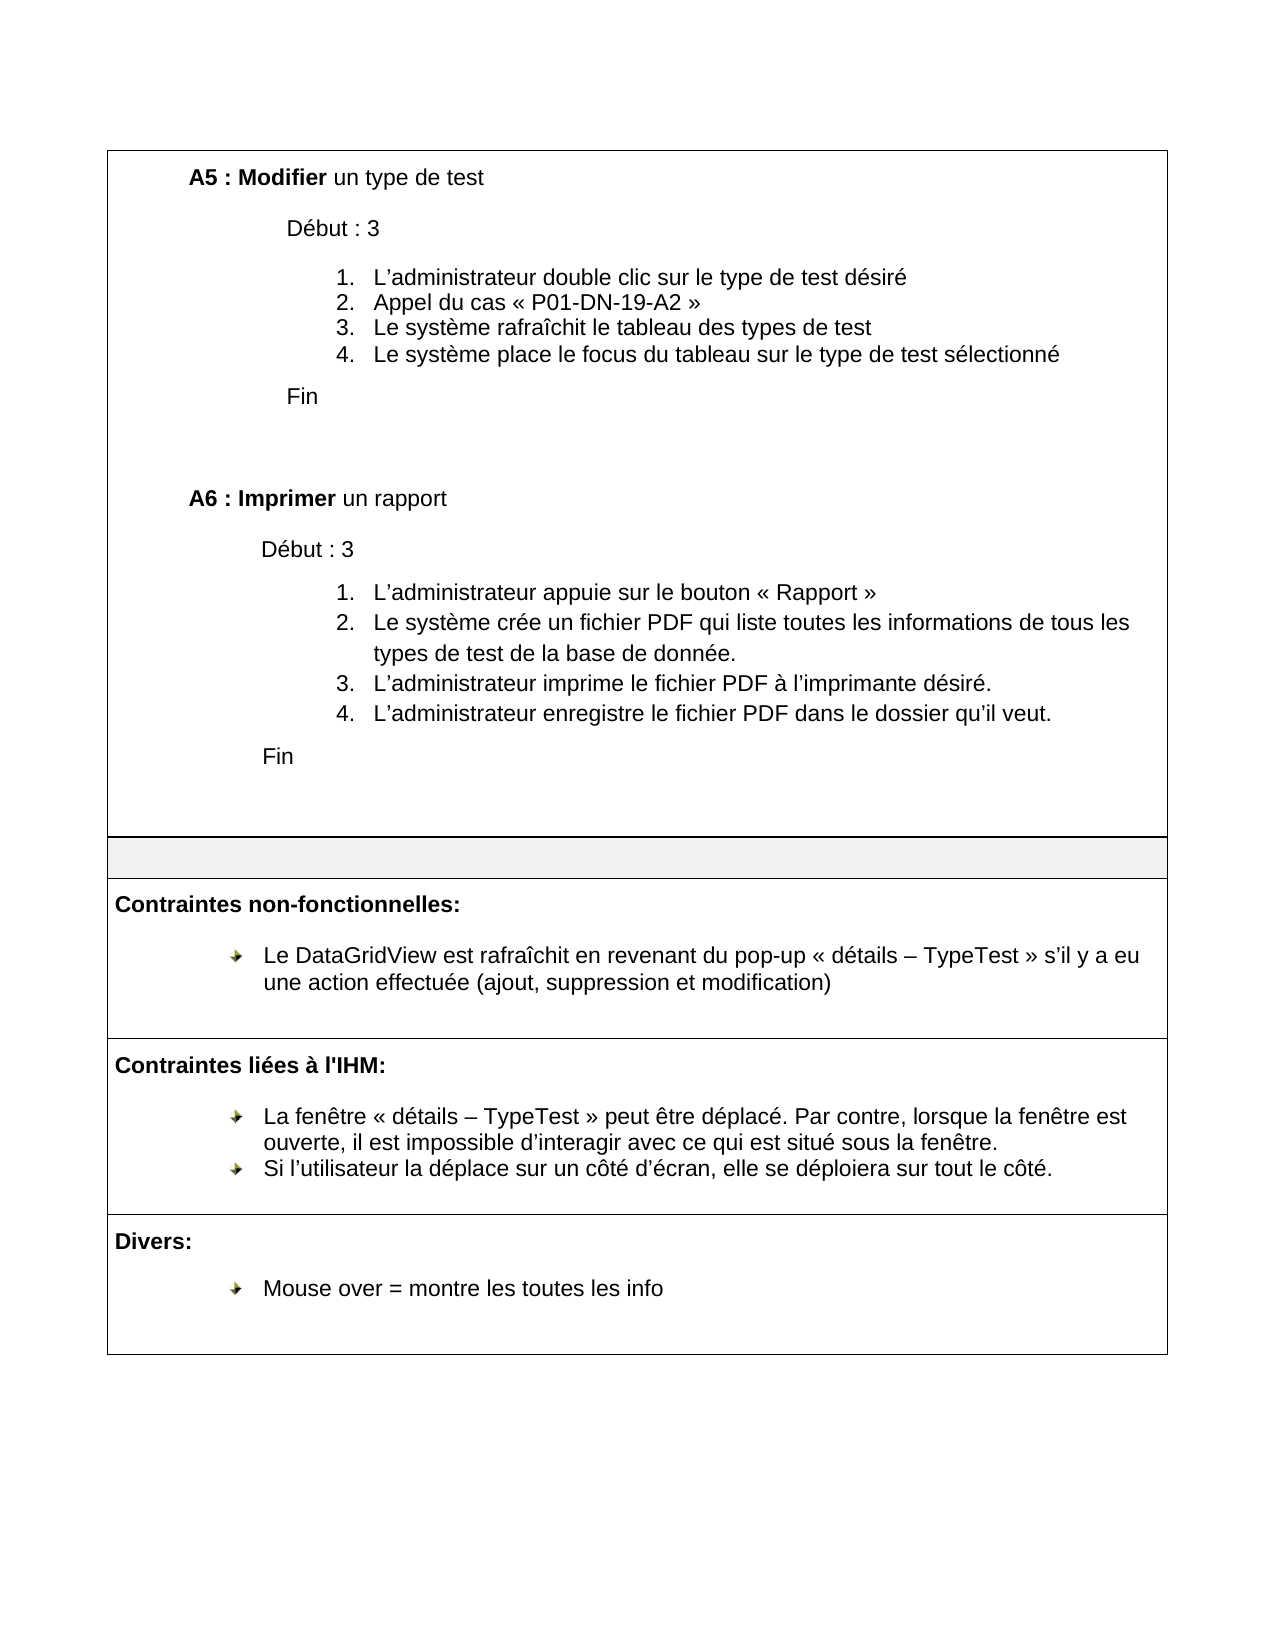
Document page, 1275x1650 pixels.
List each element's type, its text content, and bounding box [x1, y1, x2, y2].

picture [226, 1107, 244, 1125]
table_cell Contraintes liées à l'IHM: La fenêtre « détails – TypeTest » peut être déplacé. Par contre, lorsque la fenêtre est ouverte, il est impossible d’interagir avec ce qui est situé sous la fenêtre. Si l’utilisateur la déplace sur un côté d’écran, elle se déploiera sur tout le côté. [108, 1039, 1167, 1214]
table_cell Contraintes non-fonctionnelles: Le DataGridView est rafraîchit en revenant du pop-up « détails – TypeTest » s’il y a eu une action effectuée (ajout, suppression et modification) [108, 879, 1167, 1038]
picture [226, 1279, 243, 1297]
table_cell [108, 838, 1167, 878]
picture [226, 947, 244, 964]
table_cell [108, 151, 1167, 836]
table_cell Divers: Mouse over = montre les toutes les info [108, 1215, 1167, 1353]
picture [226, 1160, 244, 1177]
